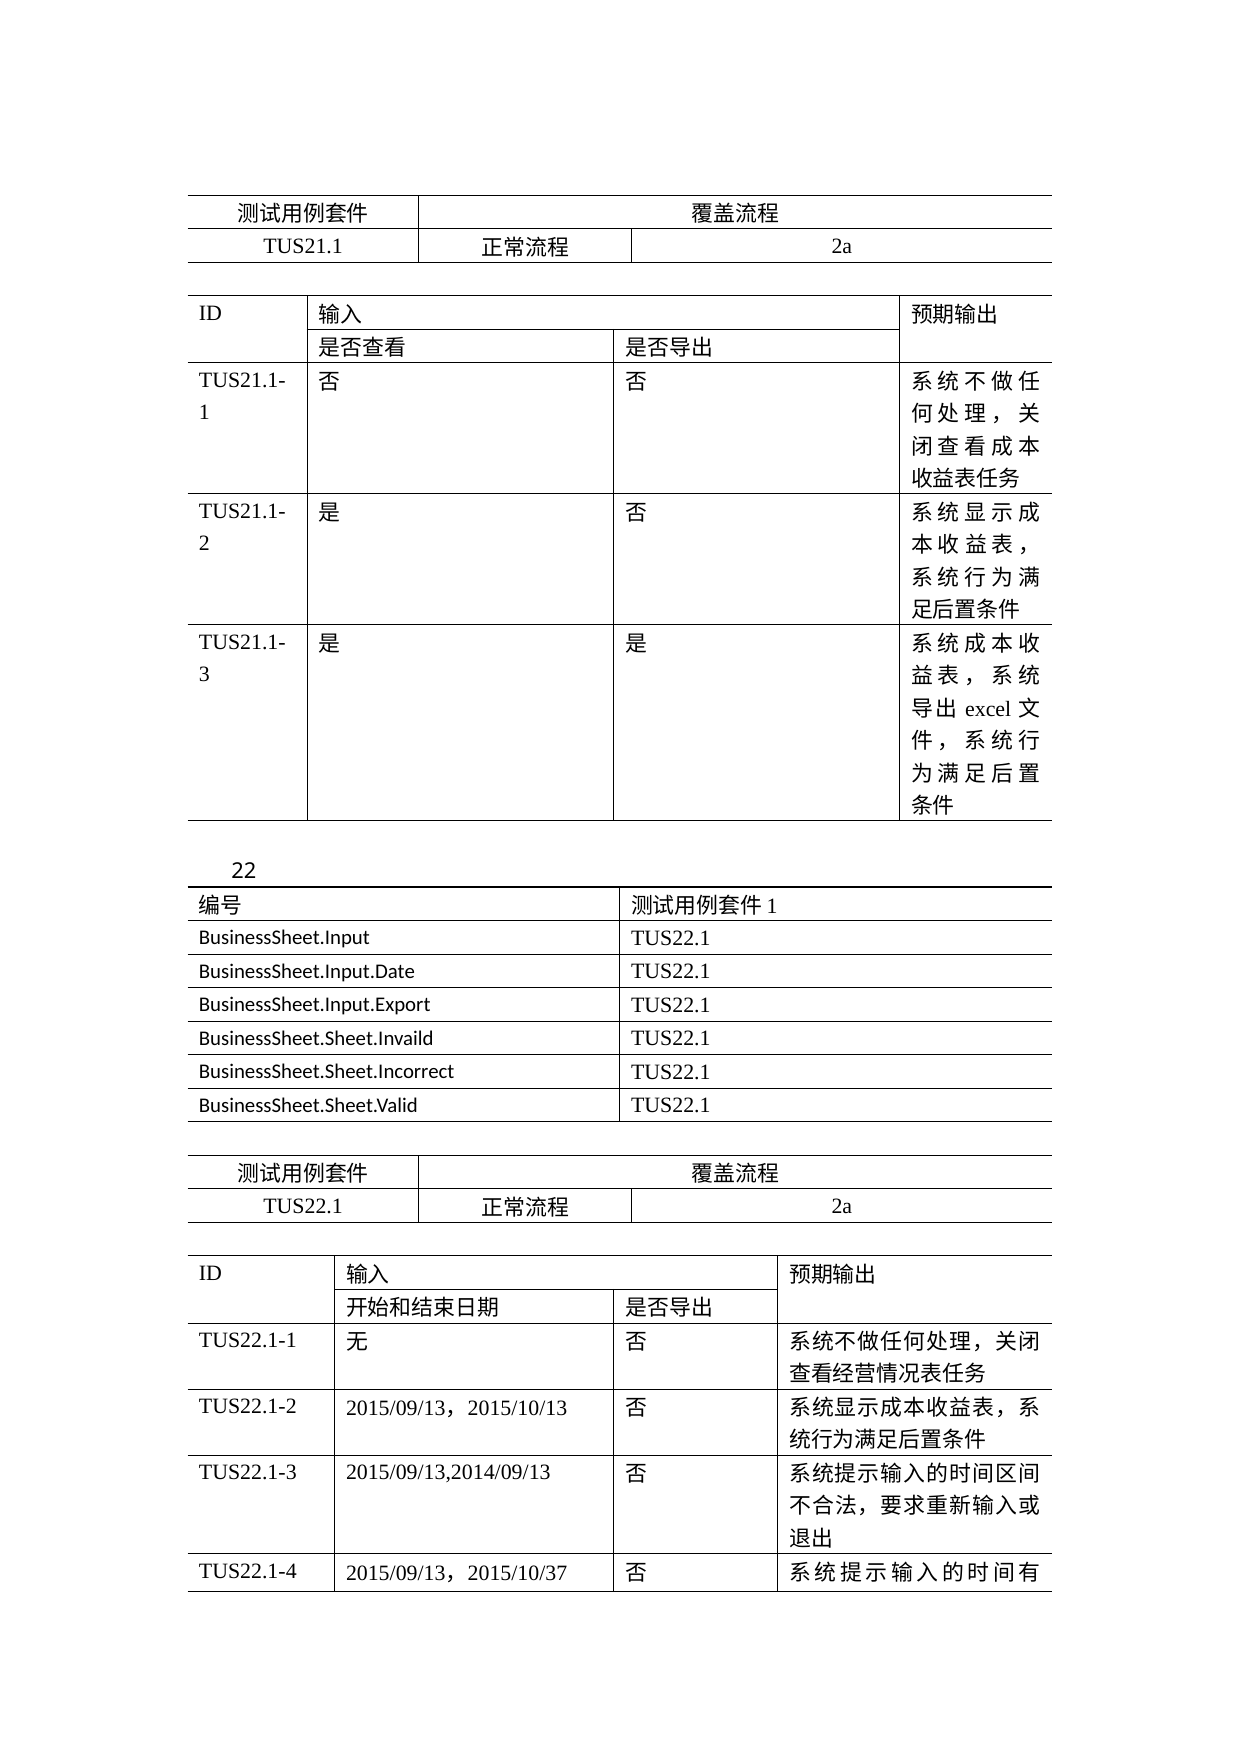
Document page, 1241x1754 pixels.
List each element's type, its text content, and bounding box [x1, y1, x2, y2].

table_header 输入 [335, 1256, 777, 1289]
table_cell TUS22.1 [620, 1055, 1052, 1088]
table_cell TUS22.1-4 [188, 1554, 334, 1591]
table_header ID [188, 1256, 334, 1322]
table_header 测试用例套件1 [620, 888, 1052, 920]
table_cell 否 [614, 363, 899, 493]
table_cell TUS22.1 [620, 921, 1052, 953]
table_cell BusinessSheet.Sheet.Incorrect [188, 1055, 619, 1088]
table_header 覆盖流程 [419, 196, 1052, 228]
table_cell 系统不做任何处理，关闭查看成本收益表任务 [900, 363, 1052, 493]
table_cell TUS21.1-3 [188, 625, 307, 820]
table_cell 否 [614, 1390, 777, 1454]
table_header 预期输出 [900, 296, 1052, 362]
table_cell TUS21.1 [188, 229, 418, 262]
table_cell 否 [614, 1456, 777, 1553]
table_cell 正常流程 [419, 229, 631, 262]
table_cell 系统提示输入的时间区间不合法，要求重新输入或退出 [778, 1456, 1052, 1553]
table_cell 系统成本收益表，系统导出excel文件，系统行为满足后置条件 [900, 625, 1052, 820]
table_cell TUS22.1 [620, 1022, 1052, 1054]
table_header 测试用例套件 [188, 1156, 418, 1188]
table_cell 2a [632, 229, 1052, 262]
table_cell 正常流程 [419, 1189, 631, 1222]
table_cell 开始和结束日期 [335, 1290, 613, 1322]
table_cell 2015/09/13,2014/09/13 [335, 1456, 613, 1553]
table_cell BusinessSheet.Input [188, 921, 619, 953]
table_header ID [188, 296, 307, 362]
table_cell 是否导出 [614, 330, 899, 362]
table_cell 否 [614, 1554, 777, 1591]
table_cell BusinessSheet.Input.Date [188, 955, 619, 987]
table_cell 2a [632, 1189, 1052, 1222]
table_cell TUS21.1-2 [188, 494, 307, 624]
table_cell 系统不做任何处理，关闭查看经营情况表任务 [778, 1324, 1052, 1388]
table_cell TUS22.1 [620, 1089, 1052, 1121]
table_cell 系统显示成本收益表，系统行为满足后置条件 [900, 494, 1052, 624]
table_cell BusinessSheet.Sheet.Valid [188, 1089, 619, 1121]
table_cell TUS22.1-2 [188, 1390, 334, 1454]
table_cell 否 [614, 1324, 777, 1388]
table_cell TUS21.1-1 [188, 363, 307, 493]
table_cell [335, 1554, 613, 1591]
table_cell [778, 1554, 1052, 1591]
table_cell TUS22.1 [188, 1189, 418, 1222]
table_header 测试用例套件 [188, 196, 418, 228]
table_cell TUS22.1-3 [188, 1456, 334, 1553]
table_cell 是 [308, 494, 613, 624]
table_cell BusinessSheet.Input.Export [188, 988, 619, 1021]
table_cell 系统显示成本收益表，系统行为满足后置条件 [778, 1390, 1052, 1454]
table_cell 是否查看 [308, 330, 613, 362]
table_cell TUS22.1 [620, 988, 1052, 1021]
table_cell TUS22.1-1 [188, 1324, 334, 1388]
table_cell TUS22.1 [620, 955, 1052, 987]
table_header 预期输出 [778, 1256, 1052, 1322]
text 22 [187, 854, 1053, 886]
table_cell BusinessSheet.Sheet.Invaild [188, 1022, 619, 1054]
table_cell 无 [335, 1324, 613, 1388]
table_cell 2015/09/13，2015/10/13 [335, 1390, 613, 1454]
table_cell 是 [308, 625, 613, 820]
table_header 输入 [308, 296, 899, 329]
table_cell 是 [614, 625, 899, 820]
table_cell 是否导出 [614, 1290, 777, 1322]
table_cell 否 [614, 494, 899, 624]
table_header 覆盖流程 [419, 1156, 1052, 1188]
table_cell 否 [308, 363, 613, 493]
table_header 编号 [188, 888, 619, 920]
